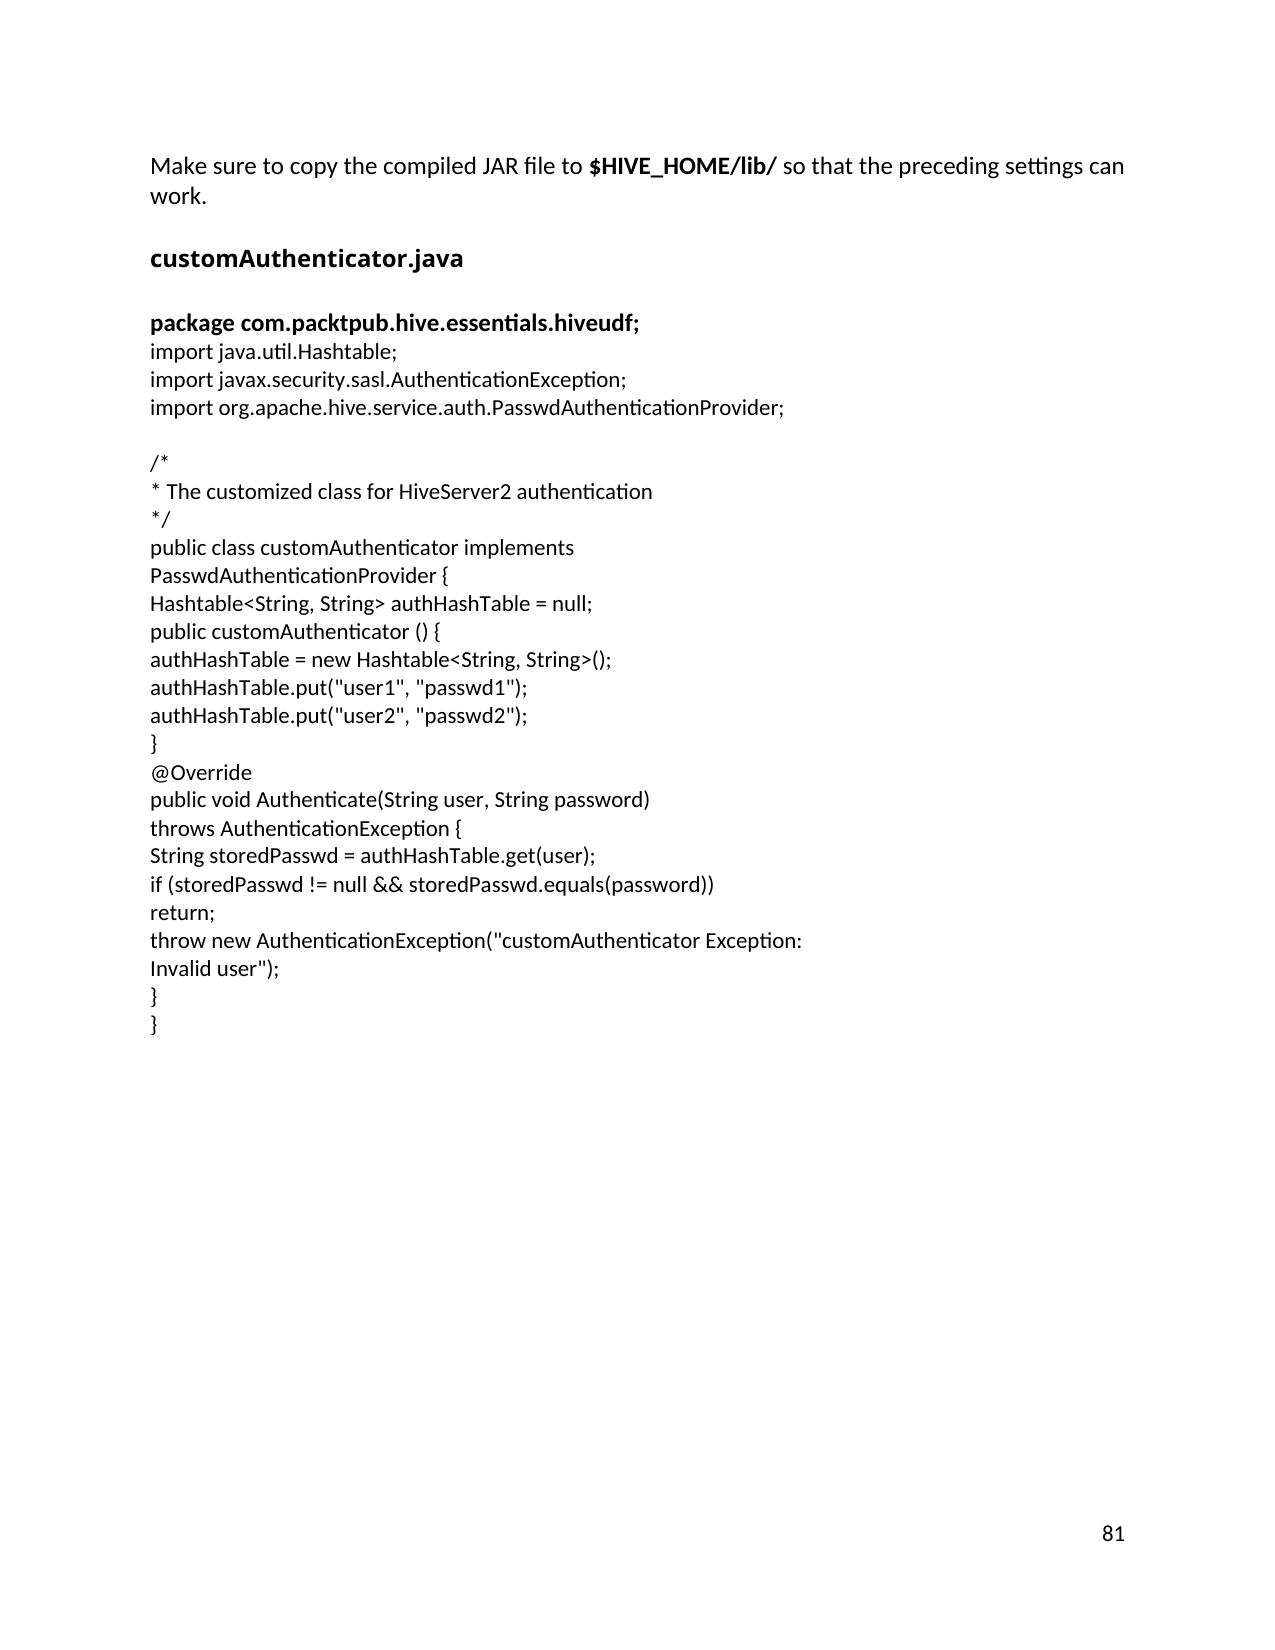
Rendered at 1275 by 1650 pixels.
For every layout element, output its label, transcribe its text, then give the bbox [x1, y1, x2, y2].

text public class customAuthenticator implements [150, 533, 1125, 561]
text import java.util.Hashtable; [150, 337, 1125, 365]
text if (storedPasswd != null && storedPasswd.equals(password)) [150, 870, 1125, 898]
text */ [150, 505, 1125, 533]
text public customAuthenticator () { [150, 617, 1125, 646]
text /* [150, 449, 1125, 477]
text authHashTable.put("user1", "passwd1"); [150, 673, 1125, 702]
text Invalid user"); [150, 954, 1125, 982]
text PasswdAuthenticationProvider { [150, 561, 1125, 589]
text public void Authenticate(String user, String password) [150, 786, 1125, 814]
text } [150, 982, 1125, 1010]
text @Override [150, 758, 1125, 786]
text String storedPasswd = authHashTable.get(user); [150, 842, 1125, 870]
text } [150, 729, 1125, 758]
text return; [150, 898, 1125, 926]
text authHashTable.put("user2", "passwd2"); [150, 702, 1125, 729]
text authHashTable = new Hashtable<String, String>(); [150, 646, 1125, 673]
text import org.apache.hive.service.auth.PasswdAuthenticationProvider; [150, 393, 1125, 421]
text throws AuthenticationException { [150, 814, 1125, 842]
text customAuthenticator.java [150, 242, 1125, 274]
text Hashtable<String, String> authHashTable = null; [150, 589, 1125, 617]
text import javax.security.sasl.AuthenticationException; [150, 365, 1125, 393]
text * The customized class for HiveServer2 authentication [150, 477, 1125, 505]
text } [150, 1010, 1125, 1038]
text package com.packtpub.hive.essentials.hiveudf; [150, 307, 1125, 337]
text throw new AuthenticationException("customAuthenticator Exception: [150, 926, 1125, 954]
